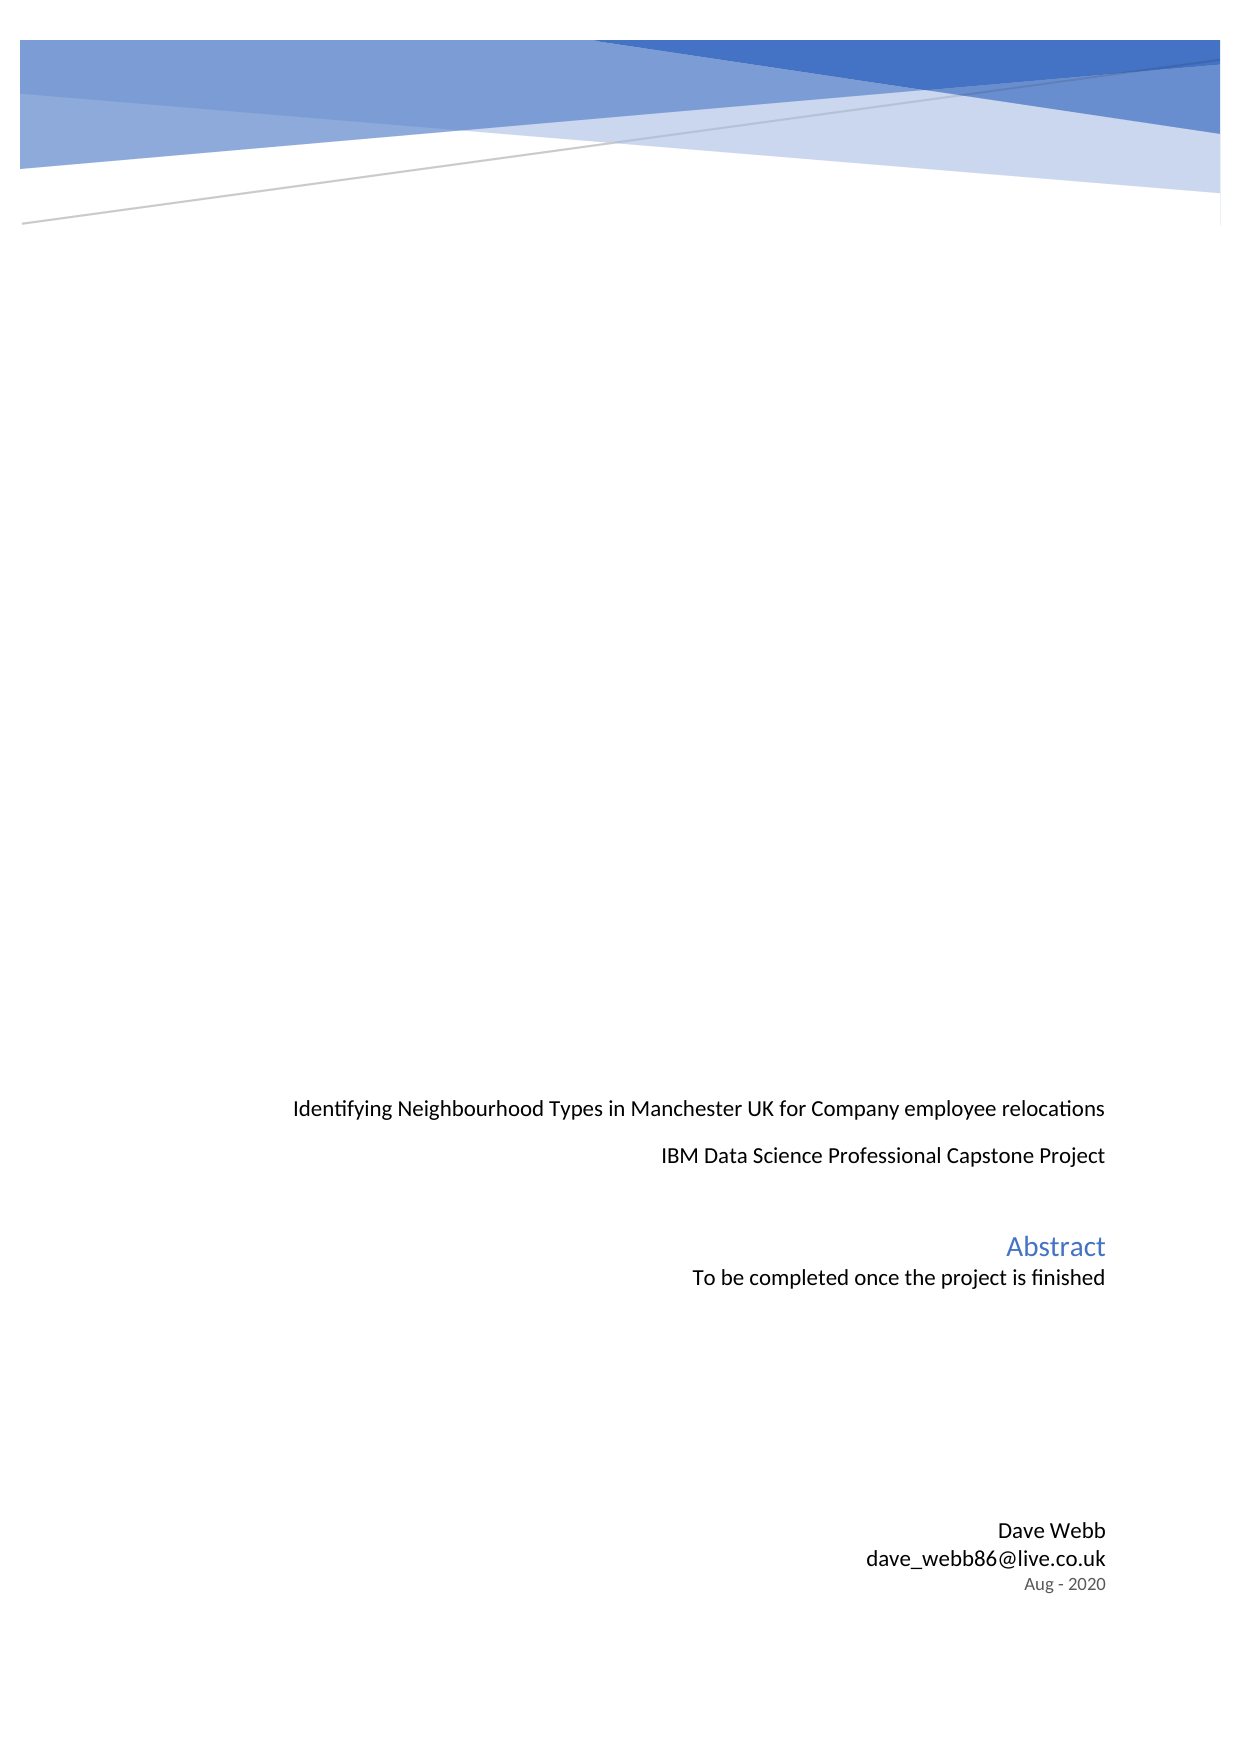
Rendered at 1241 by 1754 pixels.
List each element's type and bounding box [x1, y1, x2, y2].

picture [20, 40, 1221, 240]
